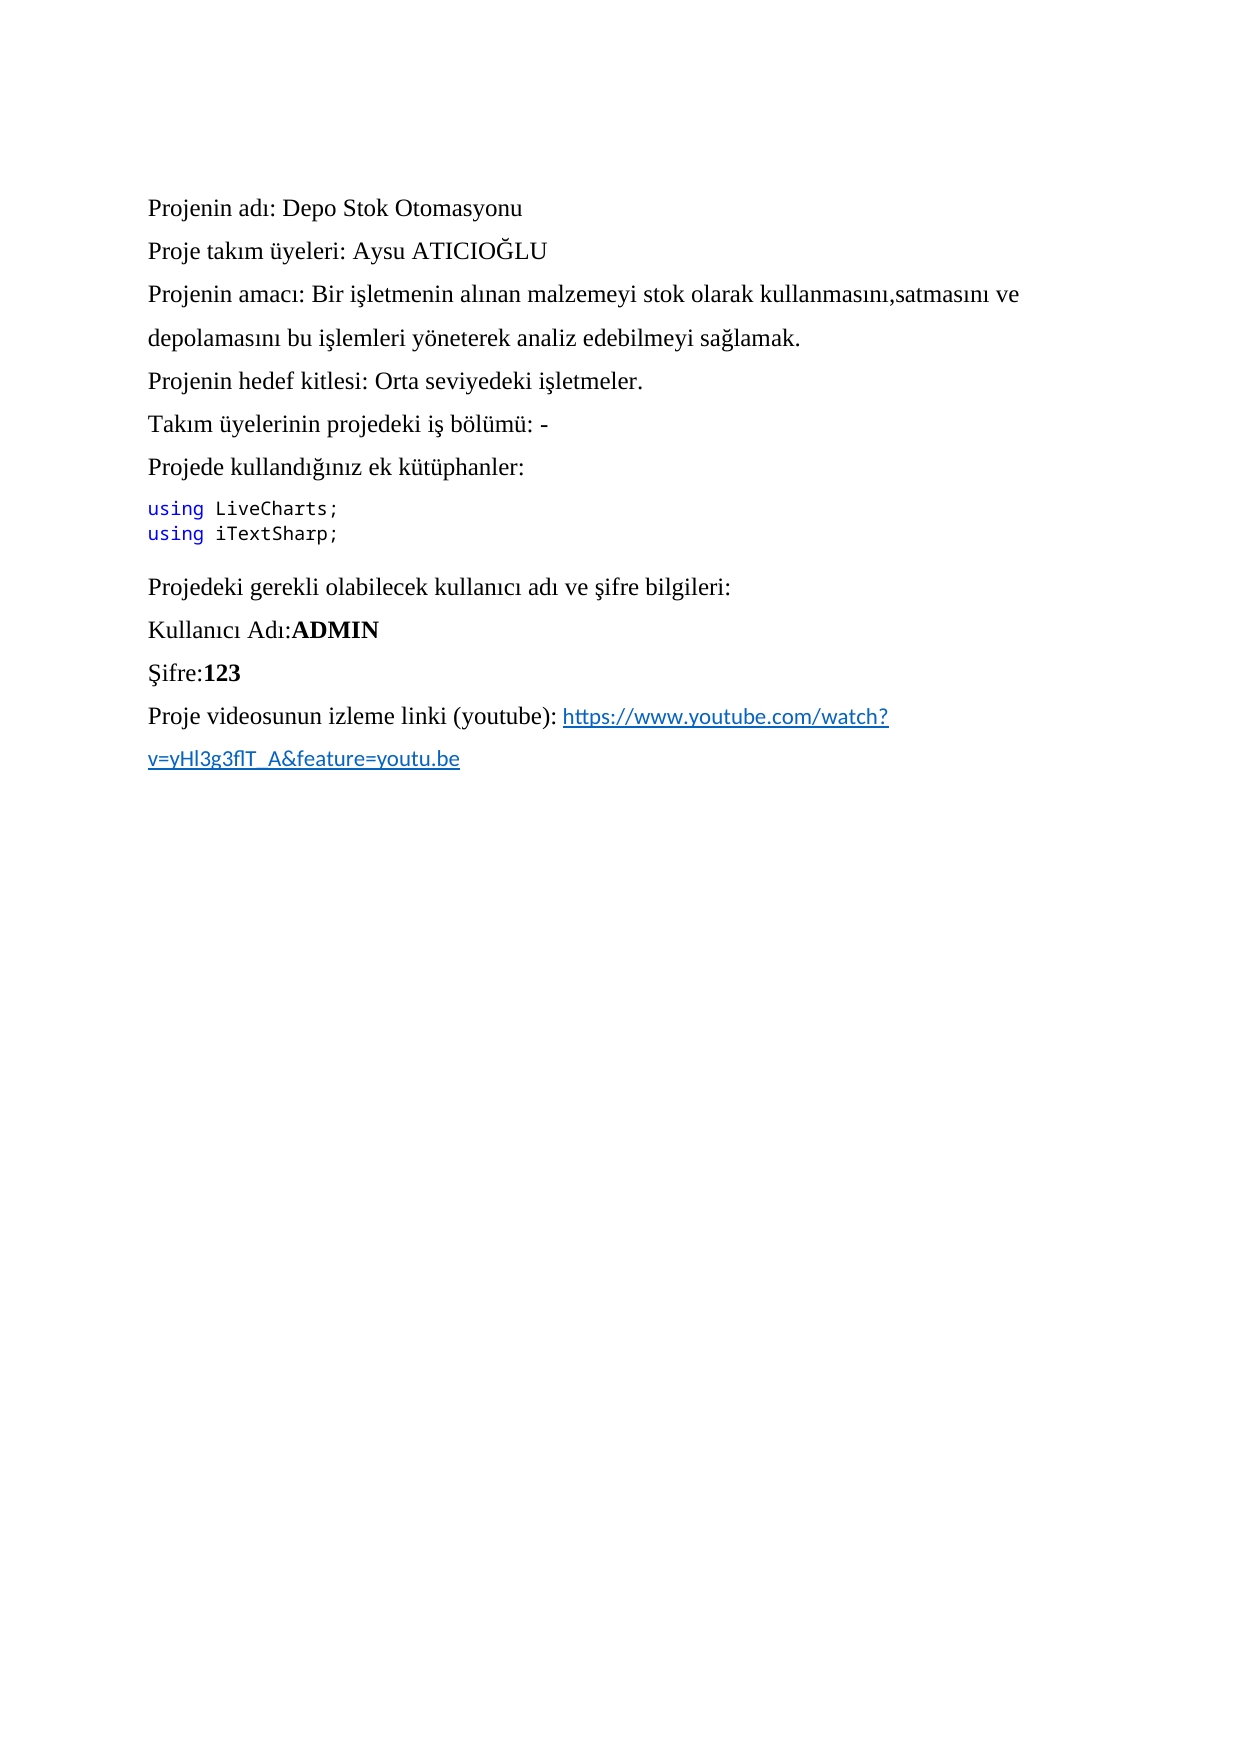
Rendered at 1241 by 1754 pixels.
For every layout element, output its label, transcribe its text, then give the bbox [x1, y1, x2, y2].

text Projenin adı: Depo Stok Otomasyonu [148, 193, 1093, 222]
text Projede kullandığınız ek kütüphanler: [148, 452, 1093, 481]
text Kullanıcı Adı:ADMIN [148, 615, 1093, 644]
text Takım üyelerinin projedeki iş bölümü: - [148, 409, 1093, 438]
text Projenin amacı: Bir işletmenin alınan malzemeyi stok olarak kullanmasını,satmasını ve depolamasını bu işlemleri yöneterek analiz edebilmeyi sağlamak. [148, 279, 1093, 351]
text using iTextSharp; [148, 521, 1093, 546]
text Projenin hedef kitlesi: Orta seviyedeki işletmeler. [148, 366, 1093, 394]
text Şifre:123 [148, 658, 1093, 687]
text Proje takım üyeleri: Aysu ATICIOĞLU [148, 236, 1093, 265]
text using LiveCharts; [148, 495, 1093, 521]
text Projedeki gerekli olabilecek kullanıcı adı ve şifre bilgileri: [148, 572, 1093, 601]
text Proje videosunun izleme linki (youtube): https://www.youtube.com/watch?v=yHl3g3flT_A&feature=youtu.be [148, 701, 1093, 772]
